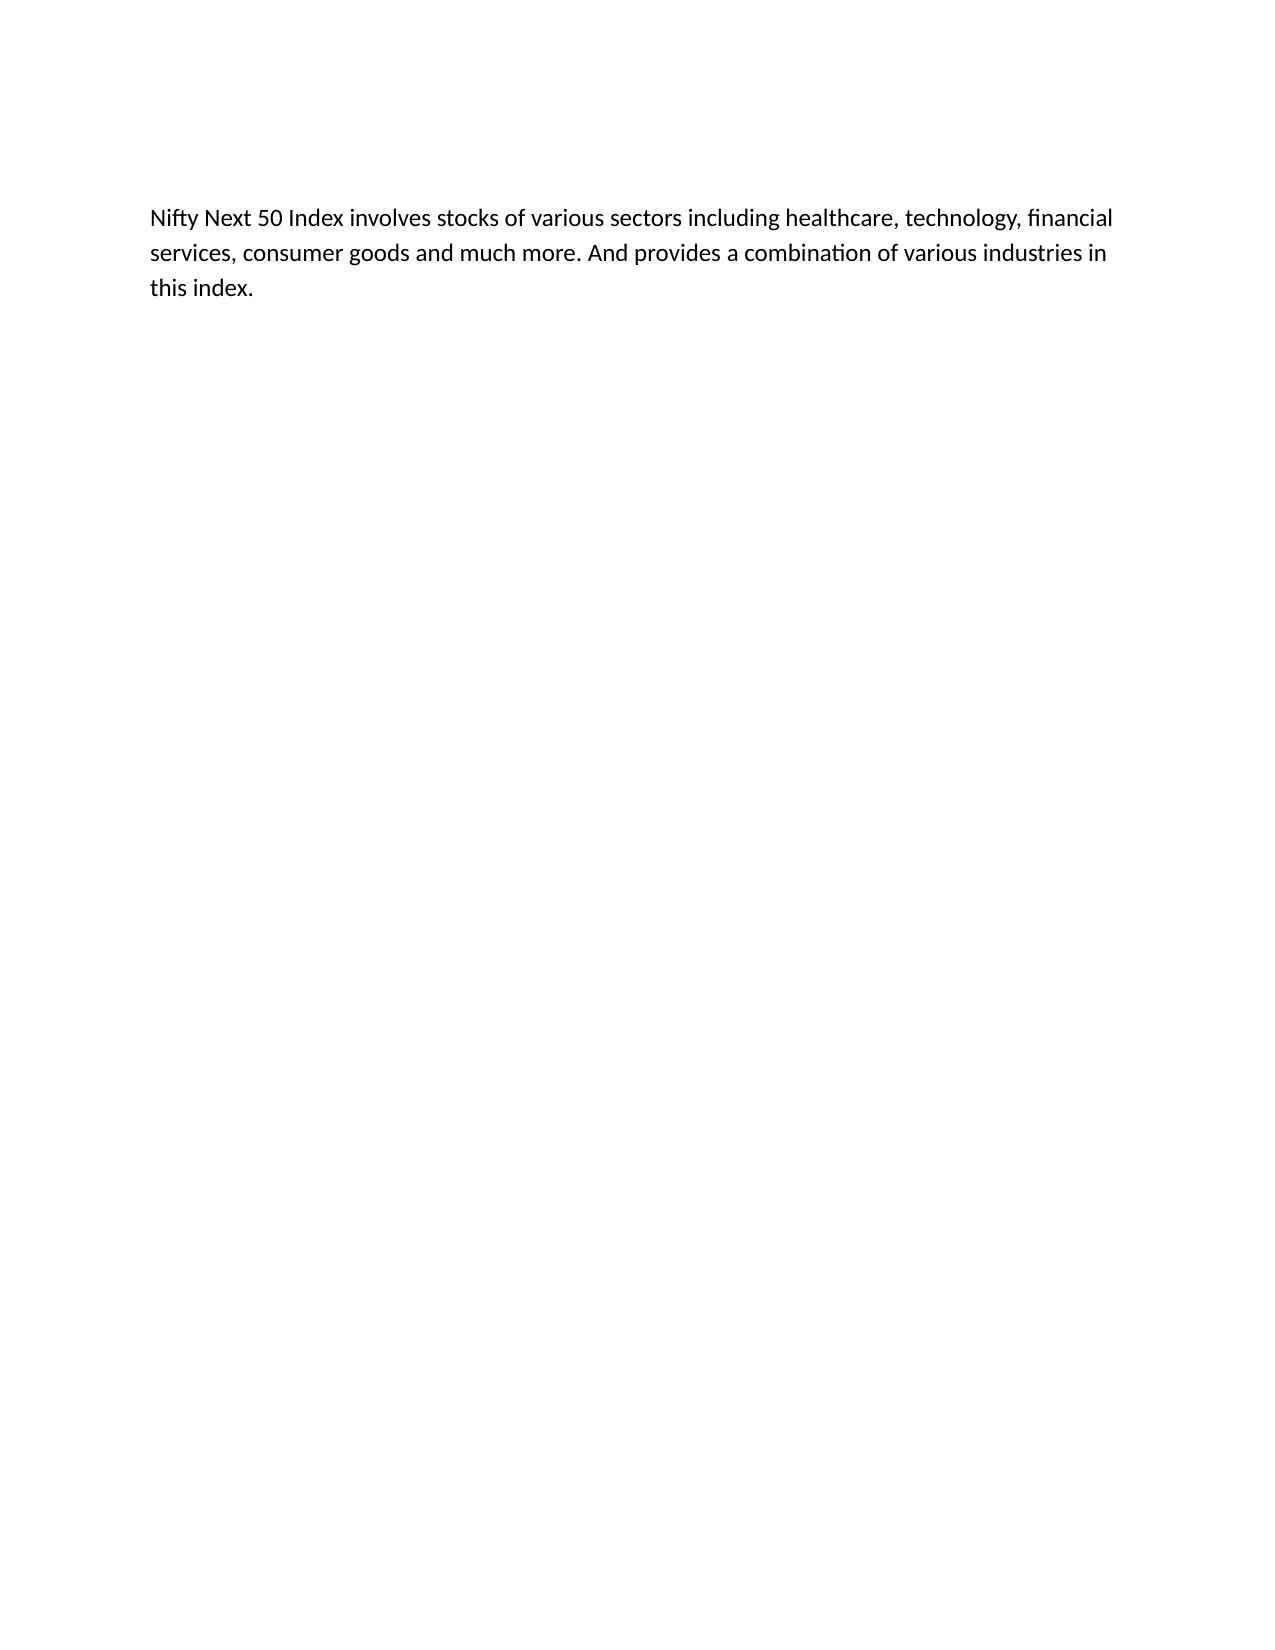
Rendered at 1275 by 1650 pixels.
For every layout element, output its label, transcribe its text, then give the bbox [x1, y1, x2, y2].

text Nifty Next 50 Index involves stocks of various sectors including healthcare, technology, financial services, consumer goods and much more. And provides a combination of various industries in this index. [150, 202, 1125, 302]
